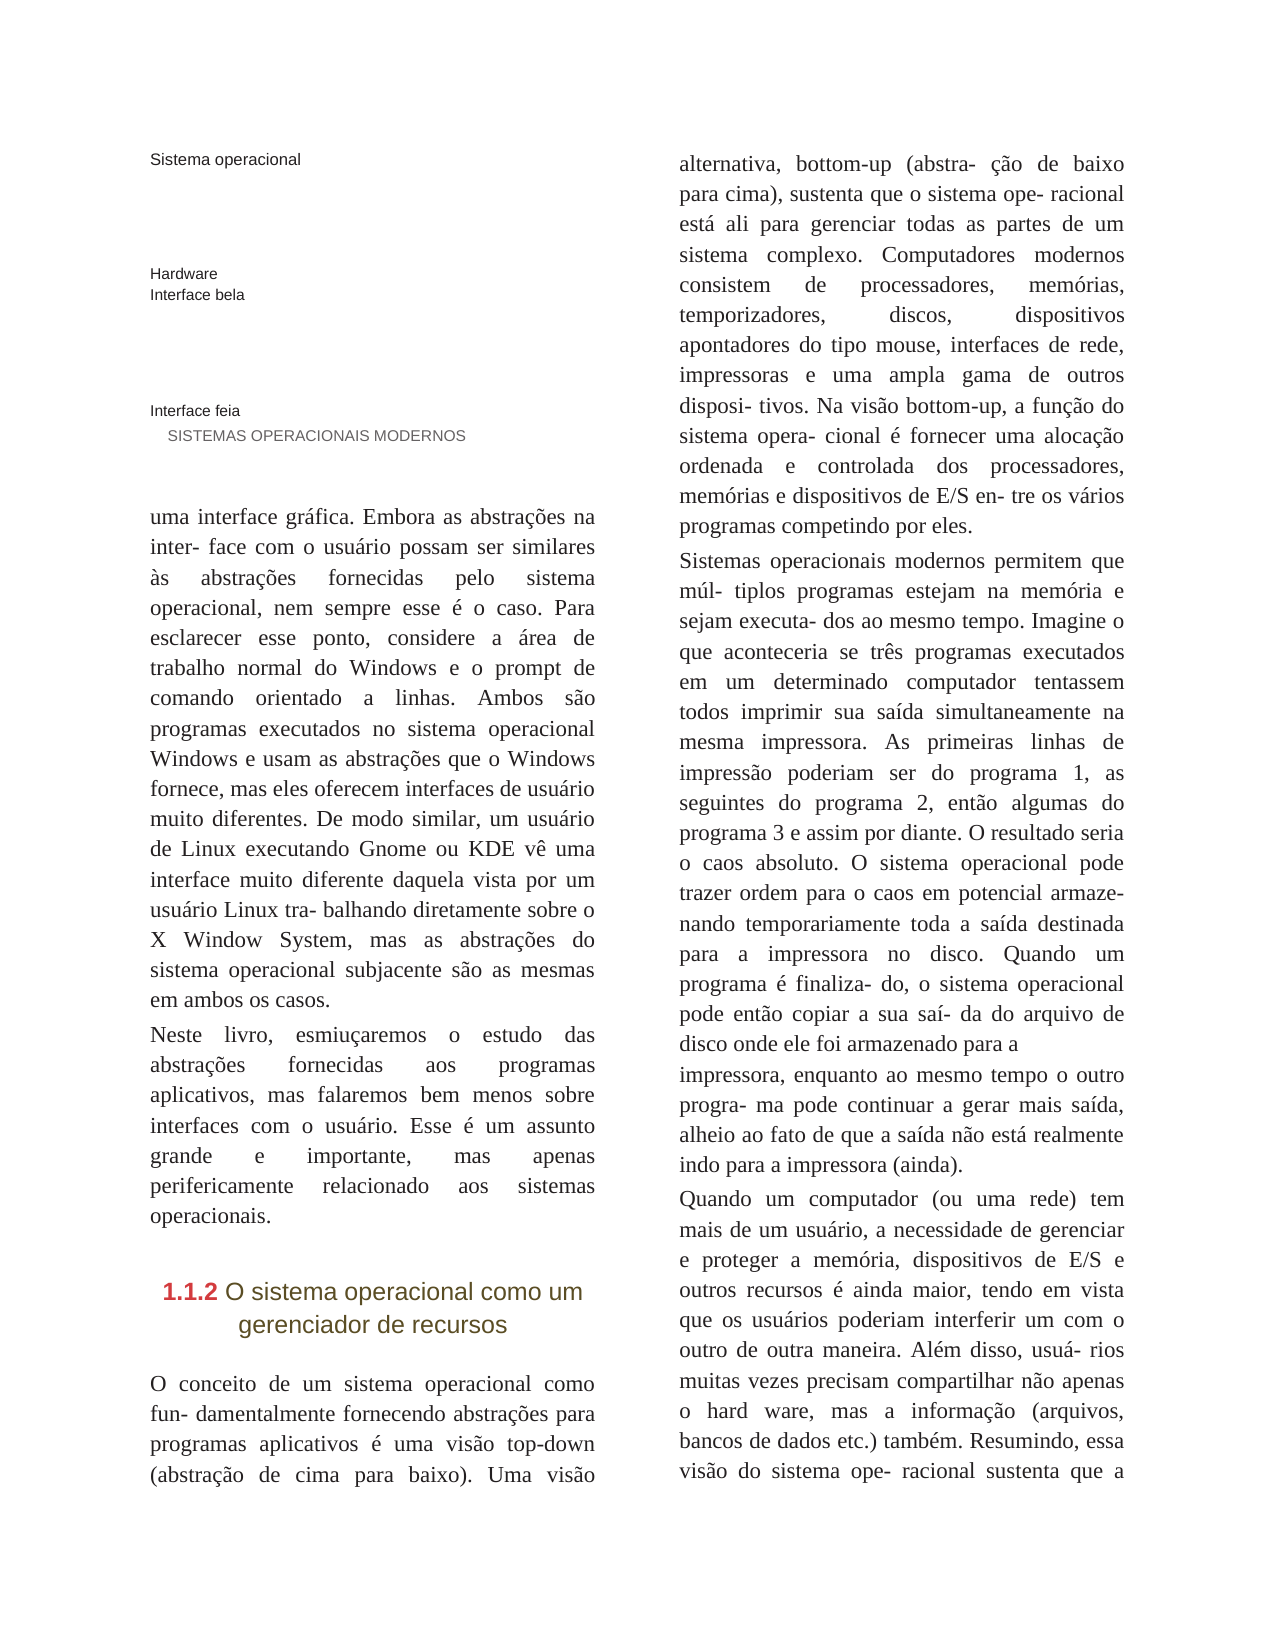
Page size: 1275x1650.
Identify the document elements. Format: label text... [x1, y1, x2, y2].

text Hardware [150, 265, 596, 283]
text uma interface gráfica. Embora as abstrações na inter- face com o usuário possam ser similares às abstrações fornecidas pelo sistema operacional, nem sempre esse é o caso. Para esclarecer esse ponto, considere a área de trabalho normal do Windows e o prompt de comando orientado a linhas. Ambos são programas executados no sistema operacional Windows e usam as abstrações que o Windows fornece, mas eles oferecem interfaces de usuário muito diferentes. De modo similar, um usuário de Linux executando Gnome ou KDE vê uma interface muito diferente daquela vista por um usuário Linux tra- balhando diretamente sobre o X Window System, mas as abstrações do sistema operacional subjacente são as mesmas em ambos os casos. [150, 503, 596, 1013]
text O conceito de um sistema operacional como fun- damentalmente fornecendo abstrações para programas aplicativos é uma visão top-down (abstração de cima para baixo). Uma visão alternativa, bottom-up (abstra- ção de baixo para cima), sustenta que o sistema ope- racional está ali para gerenciar todas as partes de um sistema complexo. Computadores modernos consistem de processadores, memórias, temporizadores, discos, dispositivos apontadores do tipo mouse, interfaces de rede, impressoras e uma ampla gama de outros disposi- tivos. Na visão bottom-up, a função do sistema opera- cional é fornecer uma alocação ordenada e controlada dos processadores, memórias e dispositivos de E/S en- tre os vários programas competindo por eles. [150, 1370, 596, 1487]
text Sistemas operacionais modernos permitem que múl- tiplos programas estejam na memória e sejam executa- dos ao mesmo tempo. Imagine o que aconteceria se três programas executados em um determinado computador tentassem todos imprimir sua saída simultaneamente na mesma impressora. As primeiras linhas de impressão poderiam ser do programa 1, as seguintes do programa 2, então algumas do programa 3 e assim por diante. O resultado seria o caos absoluto. O sistema operacional pode trazer ordem para o caos em potencial armaze- nando temporariamente toda a saída destinada para a impressora no disco. Quando um programa é finaliza- do, o sistema operacional pode então copiar a sua saí- da do arquivo de disco onde ele foi armazenado para a [679, 547, 1125, 1057]
text Interface feia [150, 402, 596, 419]
text impressora, enquanto ao mesmo tempo o outro progra- ma pode continuar a gerar mais saída, alheio ao fato de que a saída não está realmente indo para a impressora (ainda). [679, 1061, 1125, 1178]
text Neste livro, esmiuçaremos o estudo das abstrações fornecidas aos programas aplicativos, mas falaremos bem menos sobre interfaces com o usuário. Esse é um assunto grande e importante, mas apenas perifericamente relacionado aos sistemas operacionais. [150, 1021, 596, 1229]
text O conceito de um sistema operacional como fun- damentalmente fornecendo abstrações para programas aplicativos é uma visão top-down (abstração de cima para baixo). Uma visão alternativa, bottom-up (abstra- ção de baixo para cima), sustenta que o sistema ope- racional está ali para gerenciar todas as partes de um sistema complexo. Computadores modernos consistem de processadores, memórias, temporizadores, discos, dispositivos apontadores do tipo mouse, interfaces de rede, impressoras e uma ampla gama de outros disposi- tivos. Na visão bottom-up, a função do sistema opera- cional é fornecer uma alocação ordenada e controlada dos processadores, memórias e dispositivos de E/S en- tre os vários programas competindo por eles. [679, 150, 1125, 539]
text 4 SISTEMAS OPERACIONAIS MODERNOS [150, 422, 596, 446]
text Sistema operacional [150, 150, 596, 169]
text Interface bela [150, 286, 596, 303]
text 1.1.2 O sistema operacional como um gerenciador de recursos [150, 1277, 596, 1338]
